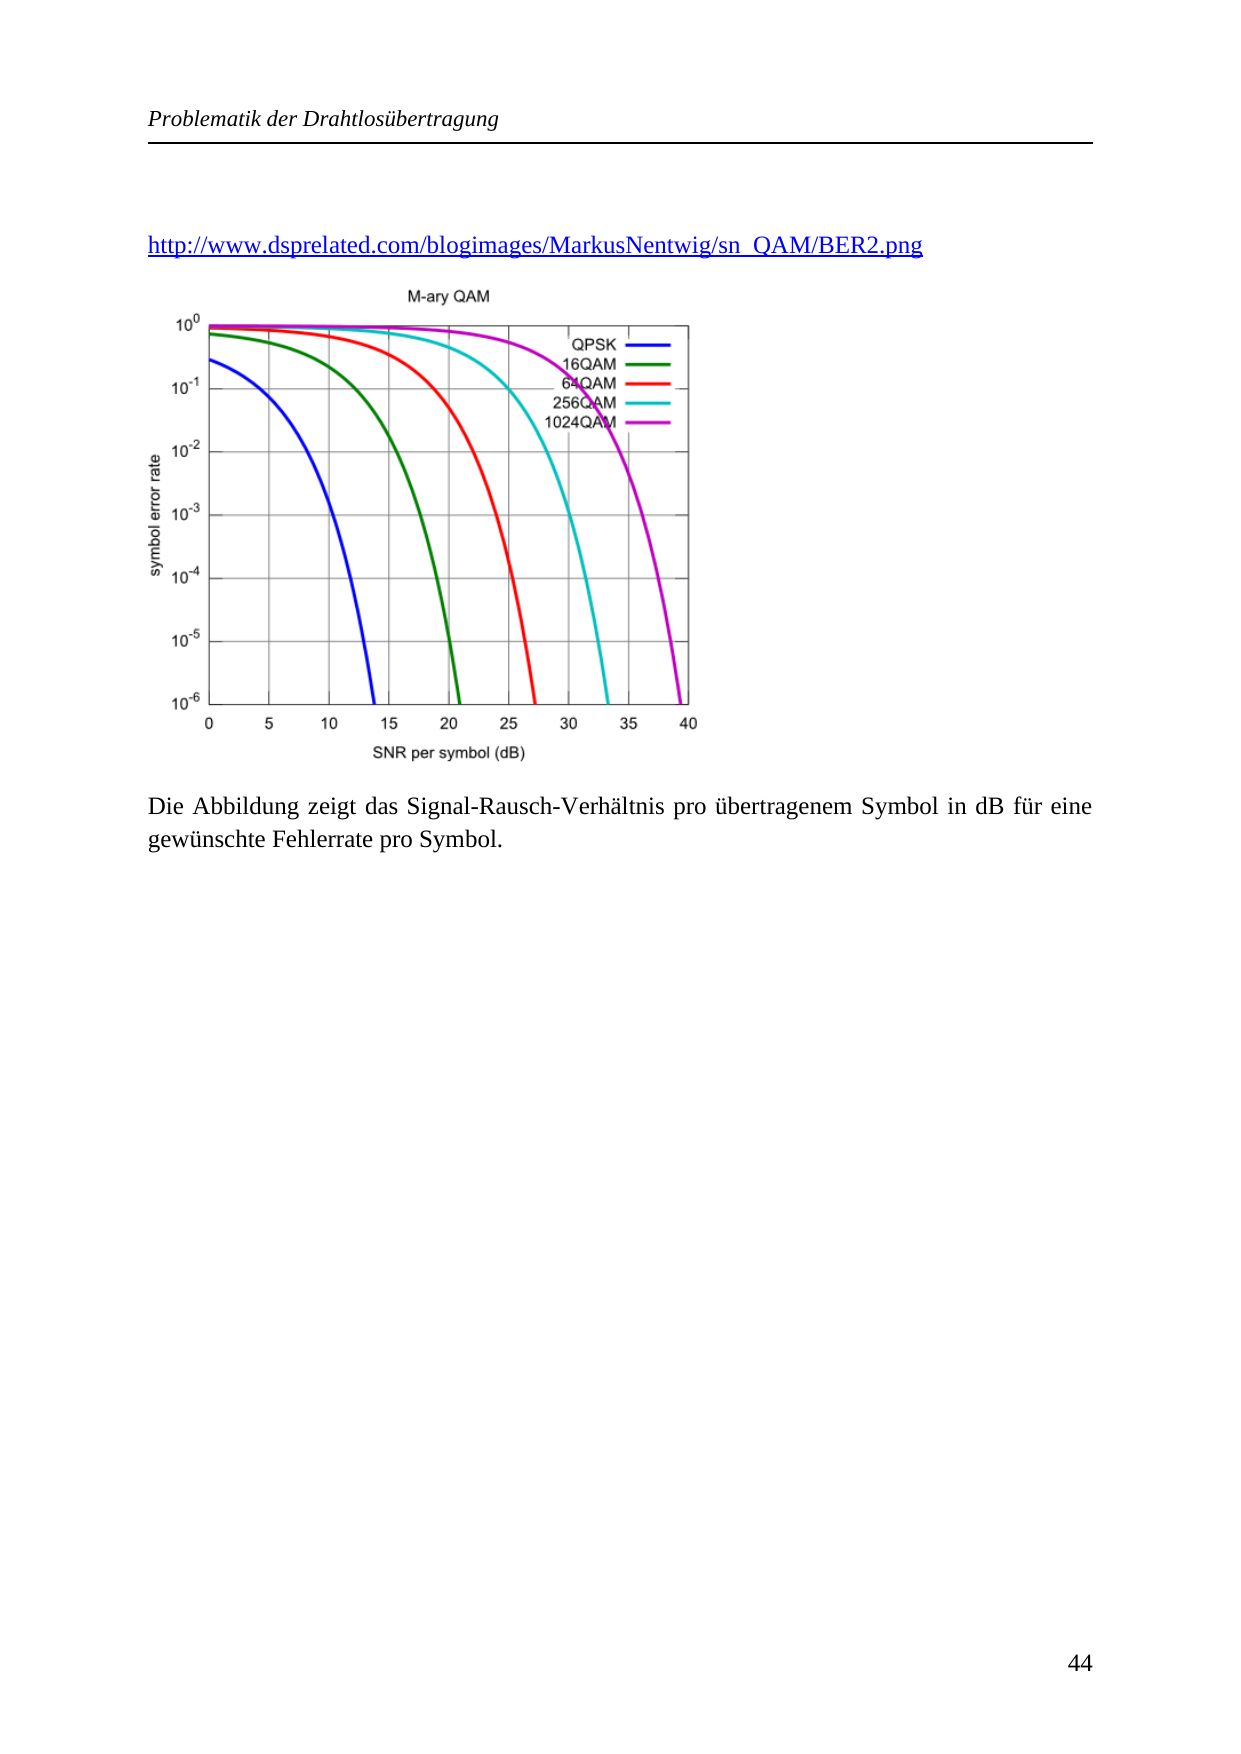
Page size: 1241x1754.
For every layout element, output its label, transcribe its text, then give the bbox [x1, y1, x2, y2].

text http://www.dsprelated.com/blogimages/MarkusNentwig/sn_QAM/BER2.png [148, 230, 1093, 259]
picture [147, 283, 706, 767]
text Die Abbildung zeigt das Signal-Rausch-Verhältnis pro übertragenem Symbol in dB für eine gewünschte Fehlerrate pro Symbol. [148, 791, 1093, 853]
